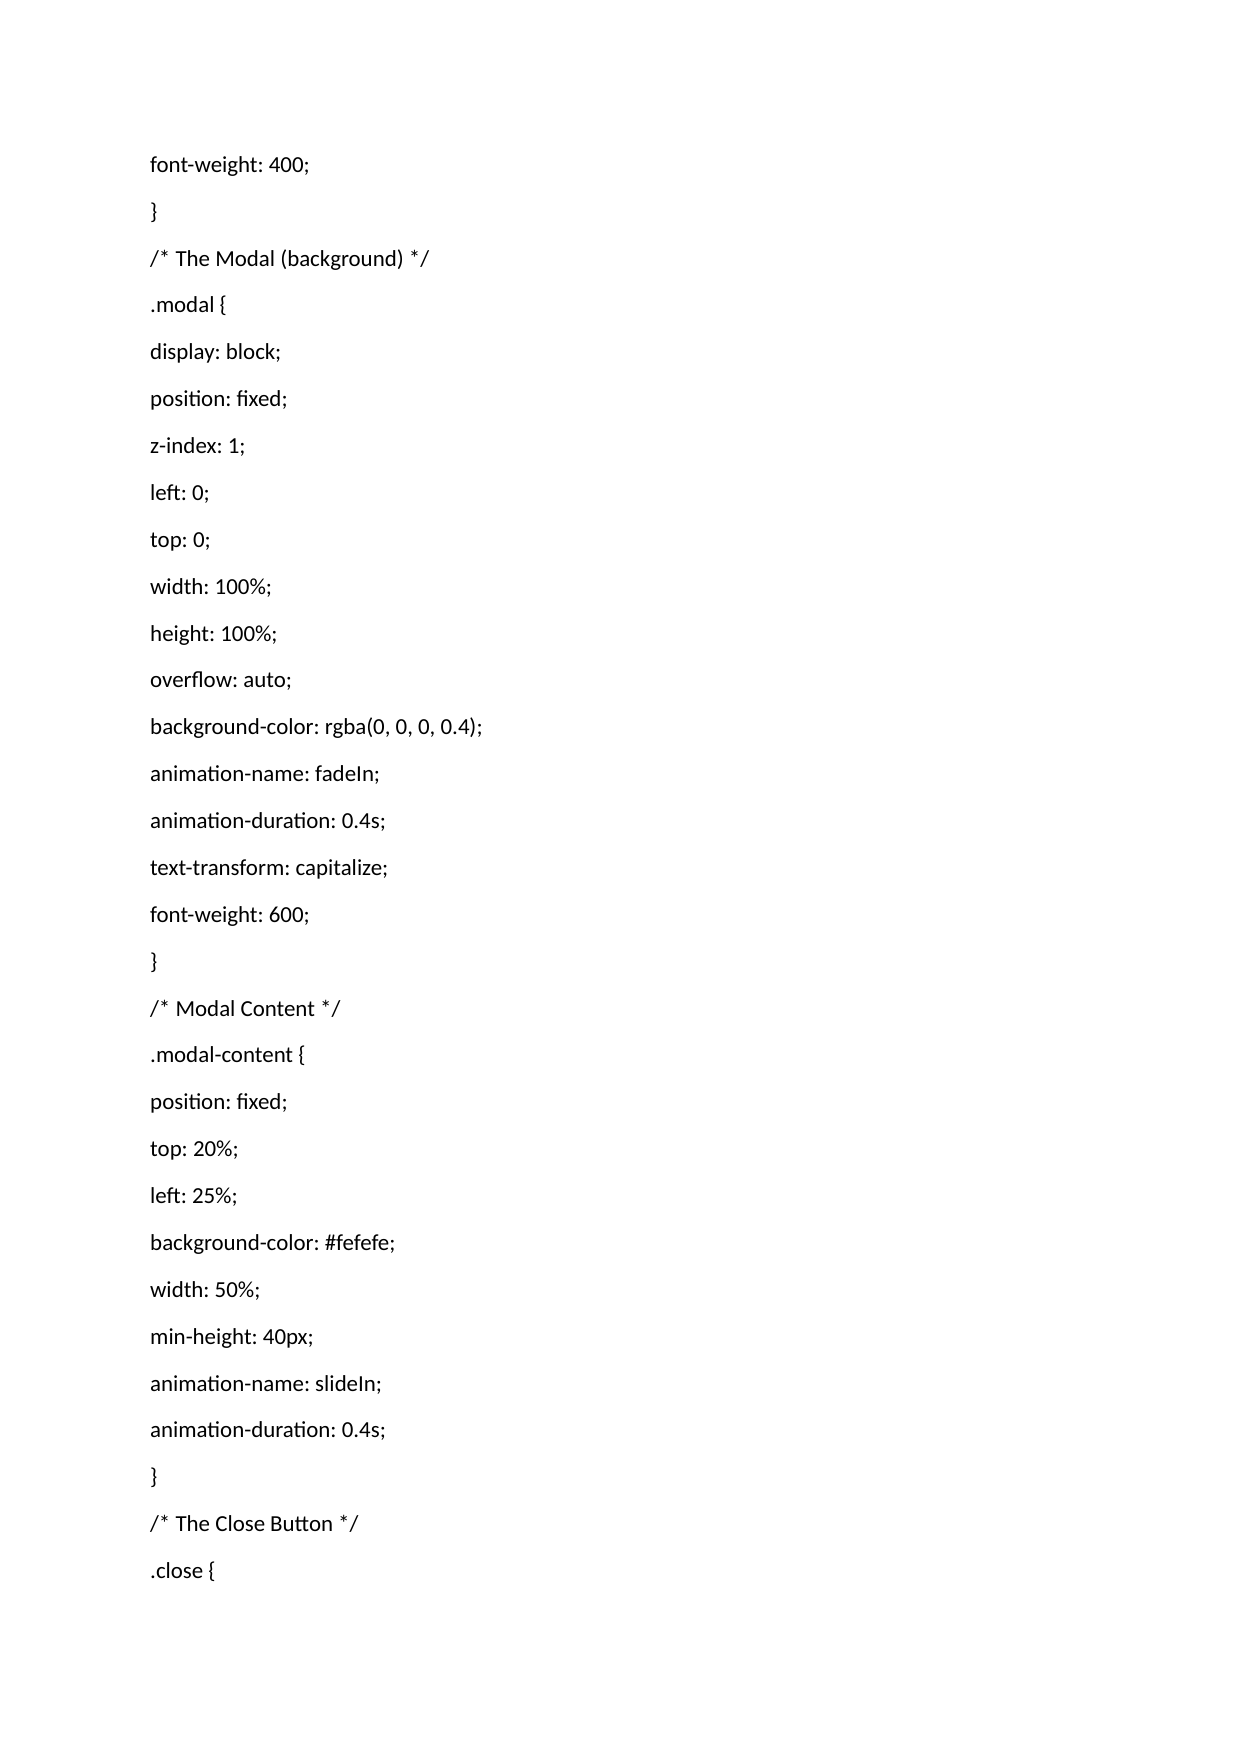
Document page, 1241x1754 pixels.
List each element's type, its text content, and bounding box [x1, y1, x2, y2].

text min-height: 40px; [150, 1322, 1090, 1350]
text overflow: auto; [150, 666, 1090, 694]
text font-weight: 600; [150, 900, 1090, 928]
text width: 100%; [150, 572, 1090, 600]
text } [150, 947, 1090, 975]
text display: block; [150, 337, 1090, 366]
text .modal { [150, 291, 1090, 319]
text left: 25%; [150, 1181, 1090, 1209]
text position: fixed; [150, 1087, 1090, 1116]
text } [150, 197, 1090, 225]
text position: fixed; [150, 384, 1090, 412]
text /* Modal Content */ [150, 994, 1090, 1022]
text top: 20%; [150, 1134, 1090, 1162]
text top: 0; [150, 525, 1090, 553]
text animation-name: slideIn; [150, 1369, 1090, 1397]
text font-weight: 400; [150, 150, 1090, 178]
text width: 50%; [150, 1275, 1090, 1303]
text .close { [150, 1556, 1090, 1584]
text text-transform: capitalize; [150, 853, 1090, 881]
text animation-duration: 0.4s; [150, 1416, 1090, 1444]
text animation-name: fadeIn; [150, 759, 1090, 787]
text left: 0; [150, 478, 1090, 506]
text /* The Close Button */ [150, 1509, 1090, 1537]
text } [150, 1462, 1090, 1491]
text z-index: 1; [150, 431, 1090, 459]
text height: 100%; [150, 619, 1090, 647]
text animation-duration: 0.4s; [150, 806, 1090, 834]
text /* The Modal (background) */ [150, 244, 1090, 272]
text .modal-content { [150, 1041, 1090, 1069]
text background-color: rgba(0, 0, 0, 0.4); [150, 712, 1090, 741]
text background-color: #fefefe; [150, 1228, 1090, 1256]
